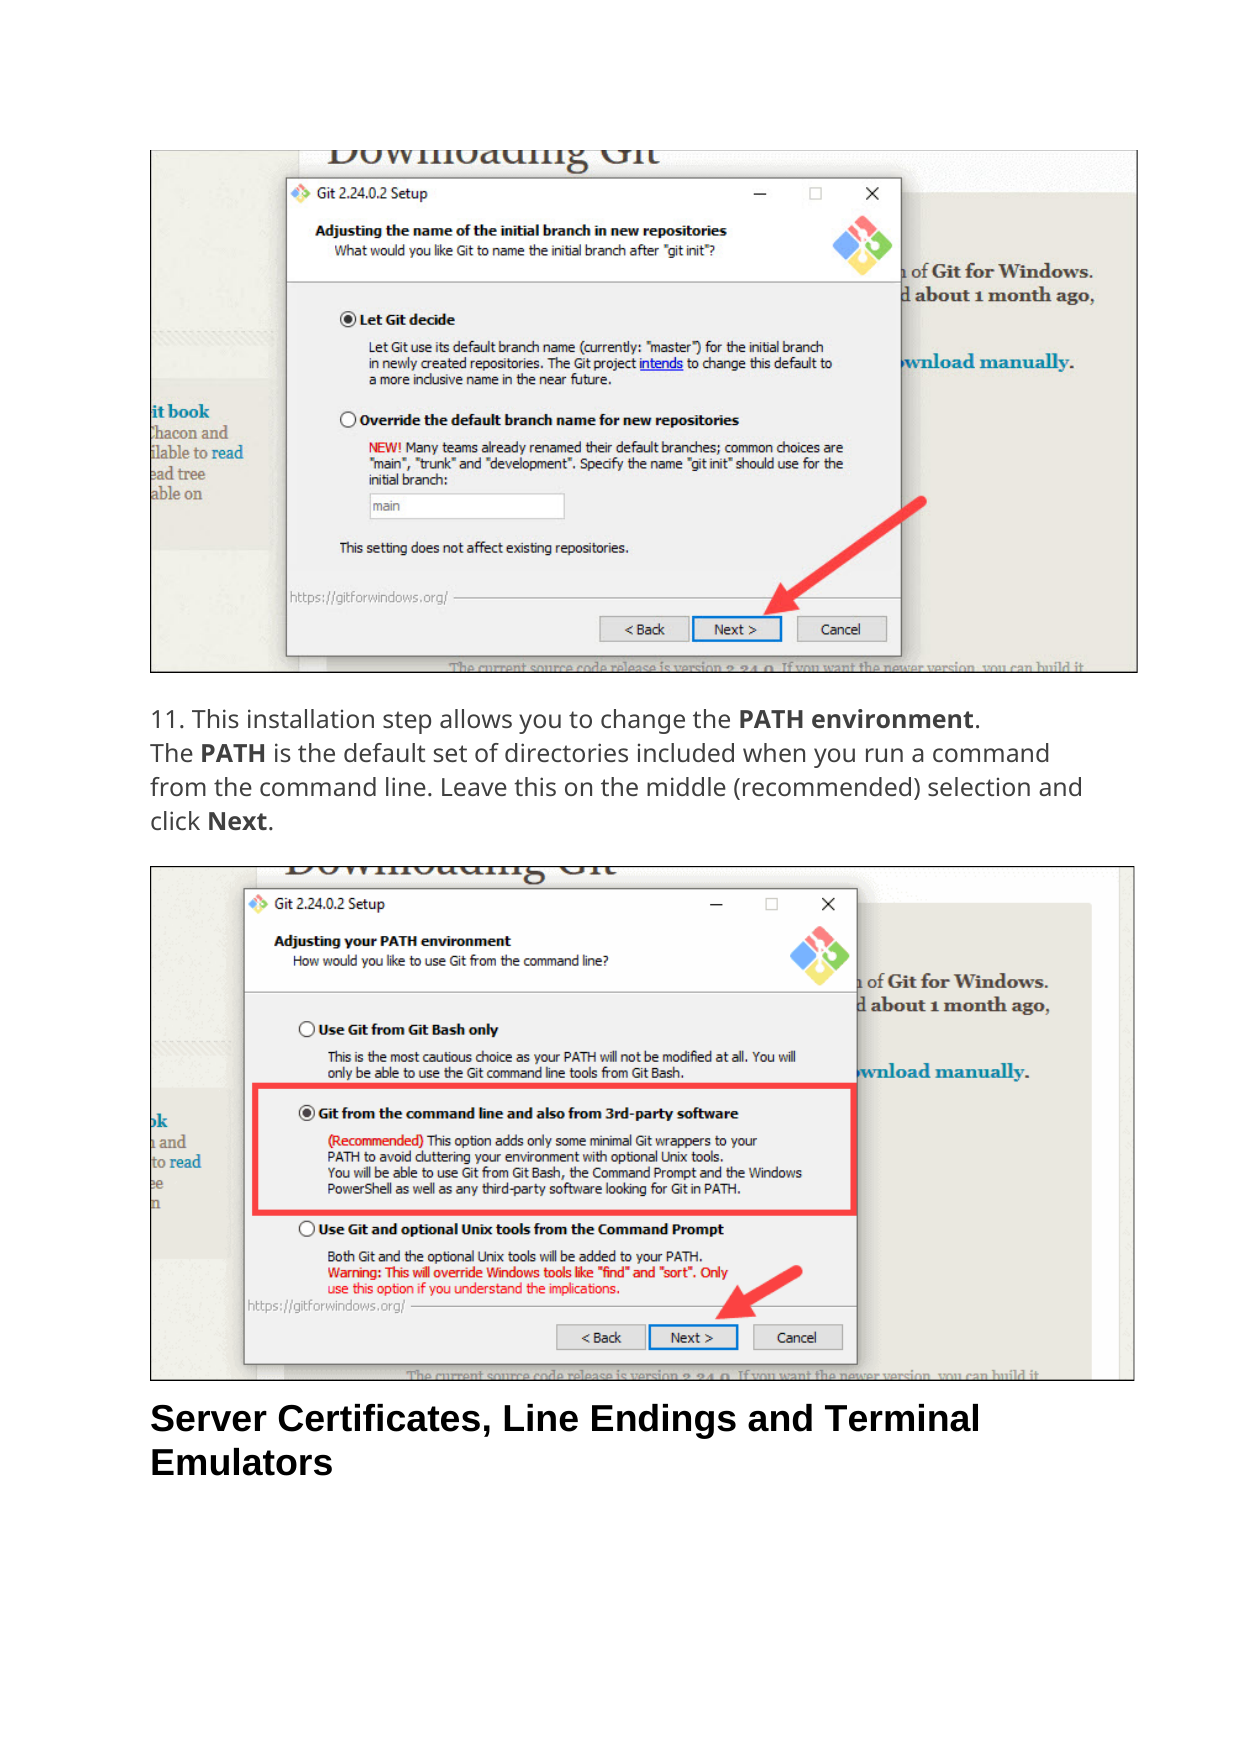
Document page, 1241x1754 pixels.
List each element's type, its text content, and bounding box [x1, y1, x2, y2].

picture [150, 866, 1135, 1381]
text Server Certificates, Line Endings and Terminal Emulators [150, 1397, 1090, 1483]
text 11. This installation step allows you to change the PATH environment. The PATH is the default set of directories included when you run a command from the command line. Leave this on the middle (recommended) selection and click Next. [150, 701, 1090, 838]
picture [150, 150, 1138, 673]
